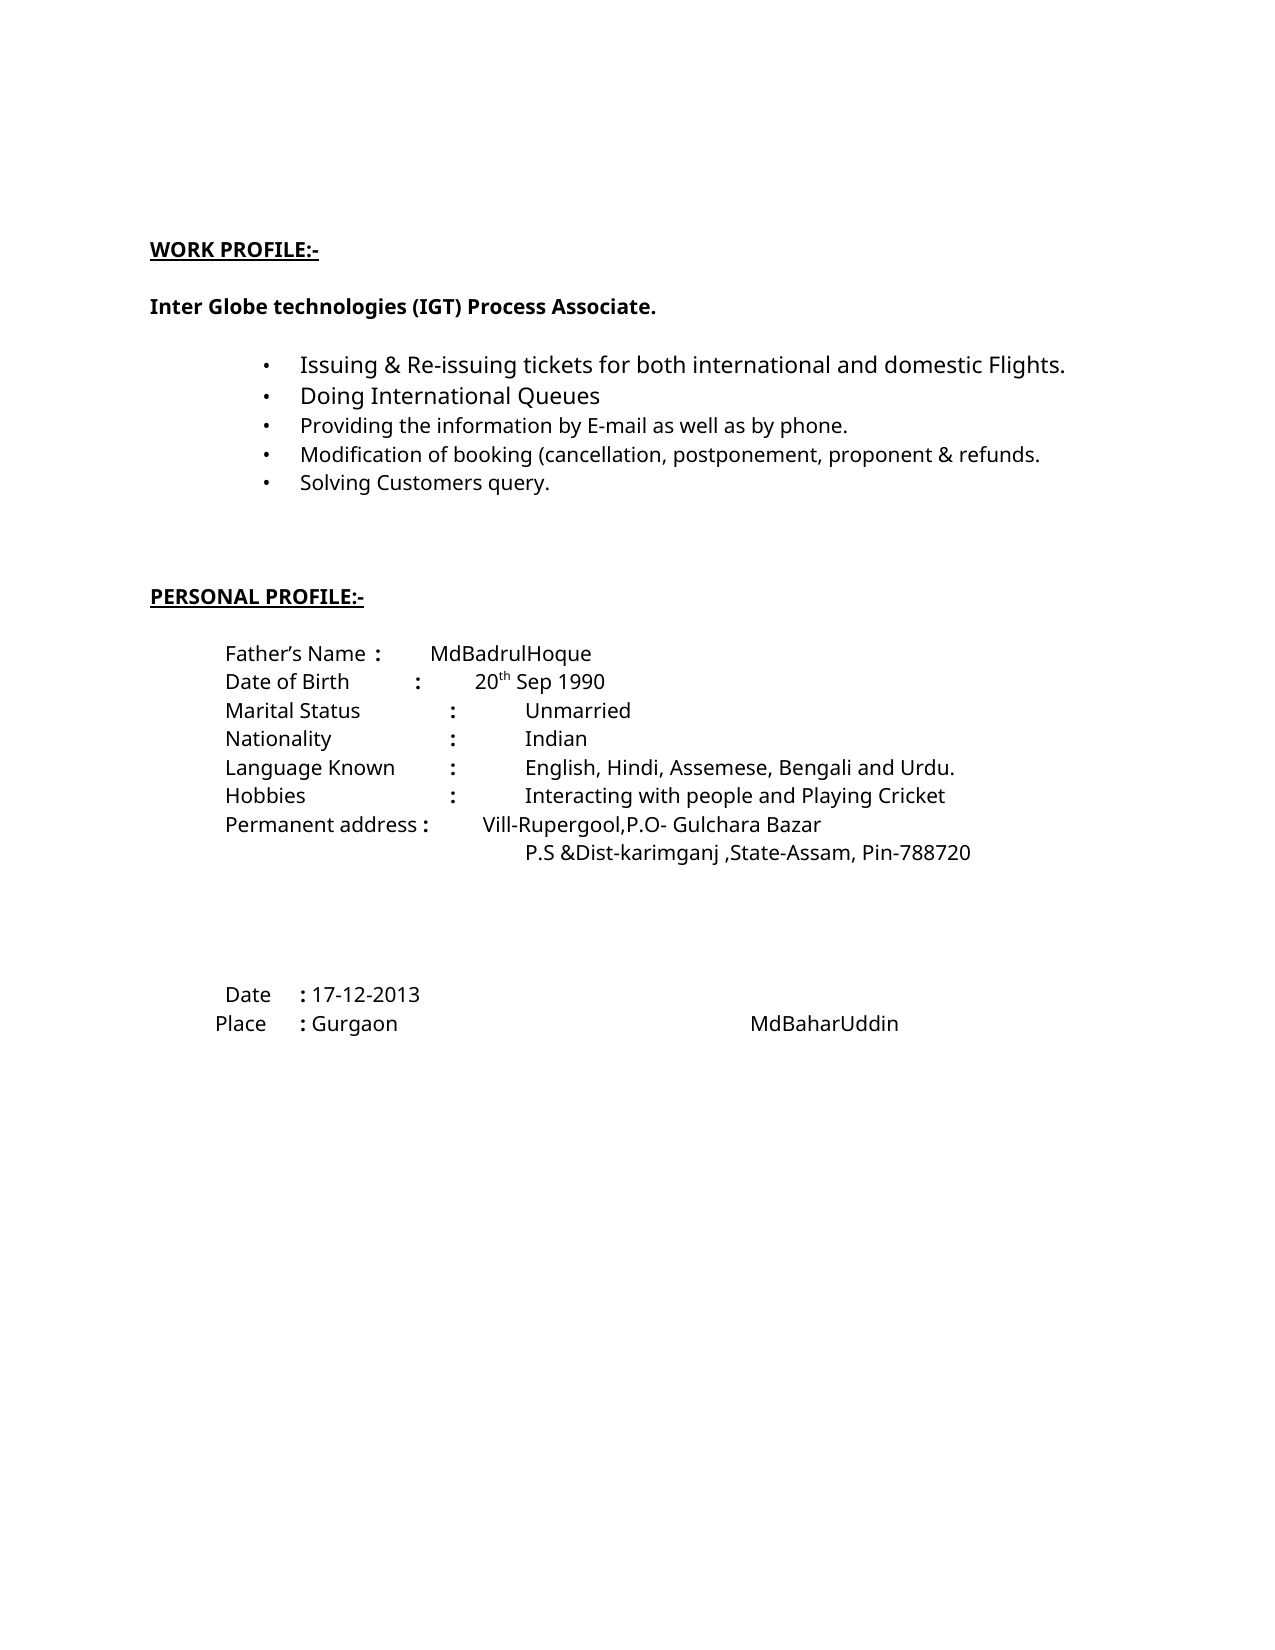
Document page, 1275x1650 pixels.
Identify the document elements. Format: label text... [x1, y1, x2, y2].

text Place : Gurgaon MdBaharUddin [150, 1009, 1125, 1037]
text Date : 17-12-2013 [225, 980, 1125, 1009]
text Language Known : English, Hindi, Assemese, Bengali and Urdu. [150, 753, 1125, 781]
list Doing International Queues [262, 380, 1125, 412]
text Personal PROFILE:- [150, 582, 1125, 611]
text Father’s Name : MdBadrulHoque [150, 639, 1125, 667]
list Providing the information by E-mail as well as by phone. [262, 412, 1125, 440]
text Marital Status : Unmarried [150, 696, 1125, 724]
list Issuing & Re-issuing tickets for both international and domestic Flights. [262, 349, 1125, 380]
text Permanent address : Vill-Rupergool,P.O- Gulchara Bazar P.S &Dist-karimganj ,State-Assam, Pin-788720 [225, 810, 1125, 867]
text WORK Profile:- [150, 235, 1125, 264]
text Nationality : Indian [150, 724, 1125, 753]
list Modification of booking (cancellation, postponement, proponent & refunds. [262, 440, 1125, 468]
text Inter Globe technologies (IGT) Process Associate. [150, 292, 1125, 321]
text Date of Birth : 20th Sep 1990 [150, 667, 1125, 696]
text Hobbies : Interacting with people and Playing Cricket [150, 781, 1125, 810]
list Solving Customers query. [262, 468, 1125, 497]
